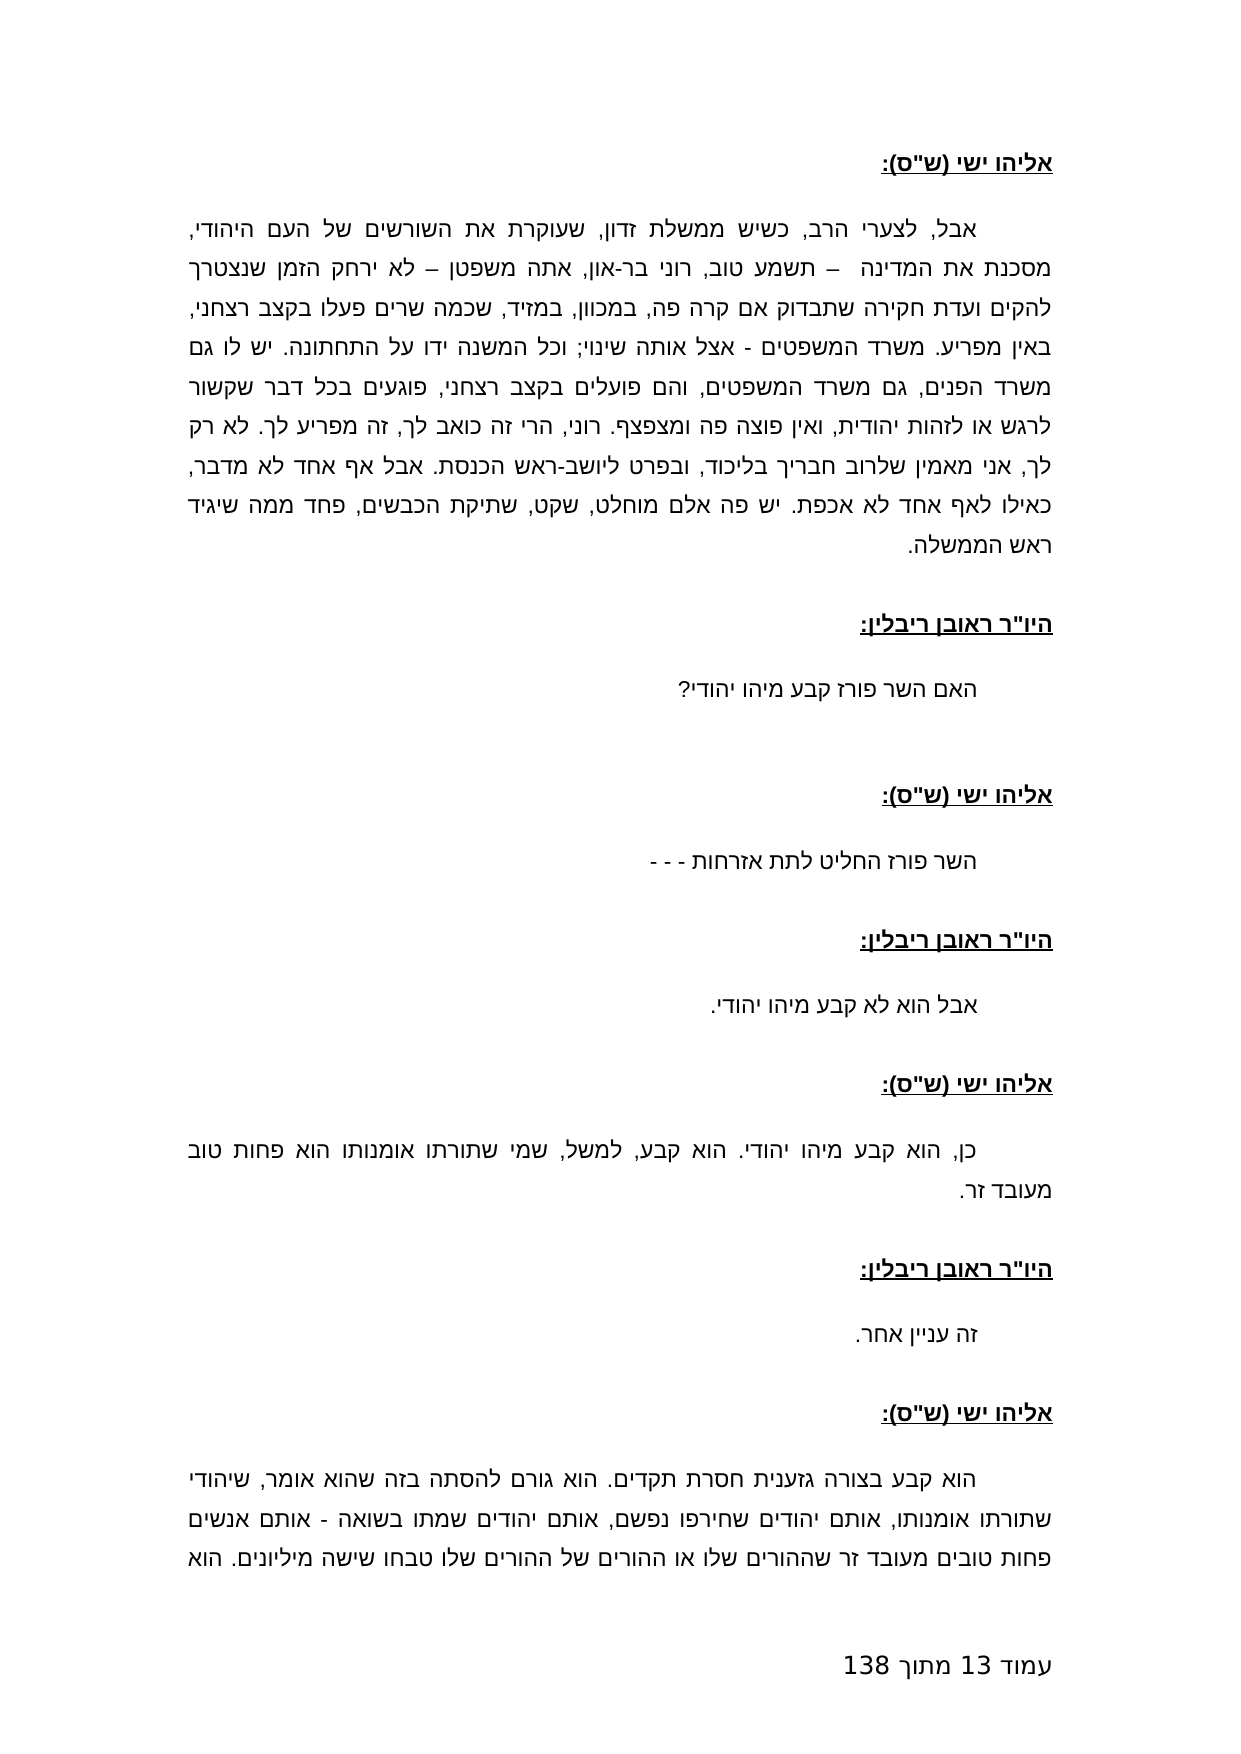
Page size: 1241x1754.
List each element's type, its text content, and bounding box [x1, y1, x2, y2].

text אליהו ישי (ש"ס): [187, 782, 1053, 808]
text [187, 1466, 1053, 1572]
text האם השר פורז קבע מיהו יהודי? [187, 676, 1053, 703]
text זה עניין אחר. [187, 1321, 1053, 1348]
text כן, הוא קבע מיהו יהודי. הוא קבע, למשל, שמי שתורתו אומנותו הוא פחות טוב מעובד זר. [187, 1137, 1053, 1203]
text היו"ר ראובן ריבלין: [187, 927, 1053, 953]
text השר פורז החליט לתת אזרחות - - - [187, 848, 1053, 874]
text אבל הוא לא קבע מיהו יהודי. [187, 992, 1053, 1019]
text אליהו ישי (ש"ס): [187, 150, 1053, 176]
text אליהו ישי (ש"ס): [187, 1400, 1053, 1427]
text היו"ר ראובן ריבלין: [187, 1256, 1053, 1282]
text היו"ר ראובן ריבלין: [187, 611, 1053, 637]
text אבל, לצערי הרב, כשיש ממשלת זדון, שעוקרת את השורשים של העם היהודי, מסכנת את המדינה – תשמע טוב, רוני בר-און, אתה משפטן – לא ירחק הזמן שנצטרך להקים ועדת חקירה שתבדוק אם קרה פה, במכוון, במזיד, שכמה שרים פעלו בקצב רצחני, באין מפריע. משרד המשפטים - אצל אותה שינוי; וכל המשנה ידו על התחתונה. יש לו גם משרד הפנים, גם משרד המשפטים, והם פועלים בקצב רצחני, פוגעים בכל דבר שקשור לרגש או לזהות יהודית, ואין פוצה פה ומצפצף. רוני, הרי זה כואב לך, זה מפריע לך. לא רק לך, אני מאמין שלרוב חבריך בליכוד, ובפרט ליושב-ראש הכנסת. אבל אף אחד לא מדבר, כאילו לאף אחד לא אכפת. יש פה אלם מוחלט, שקט, שתיקת הכבשים, פחד ממה שיגיד ראש הממשלה. [187, 216, 1053, 558]
text אליהו ישי (ש"ס): [187, 1071, 1053, 1098]
